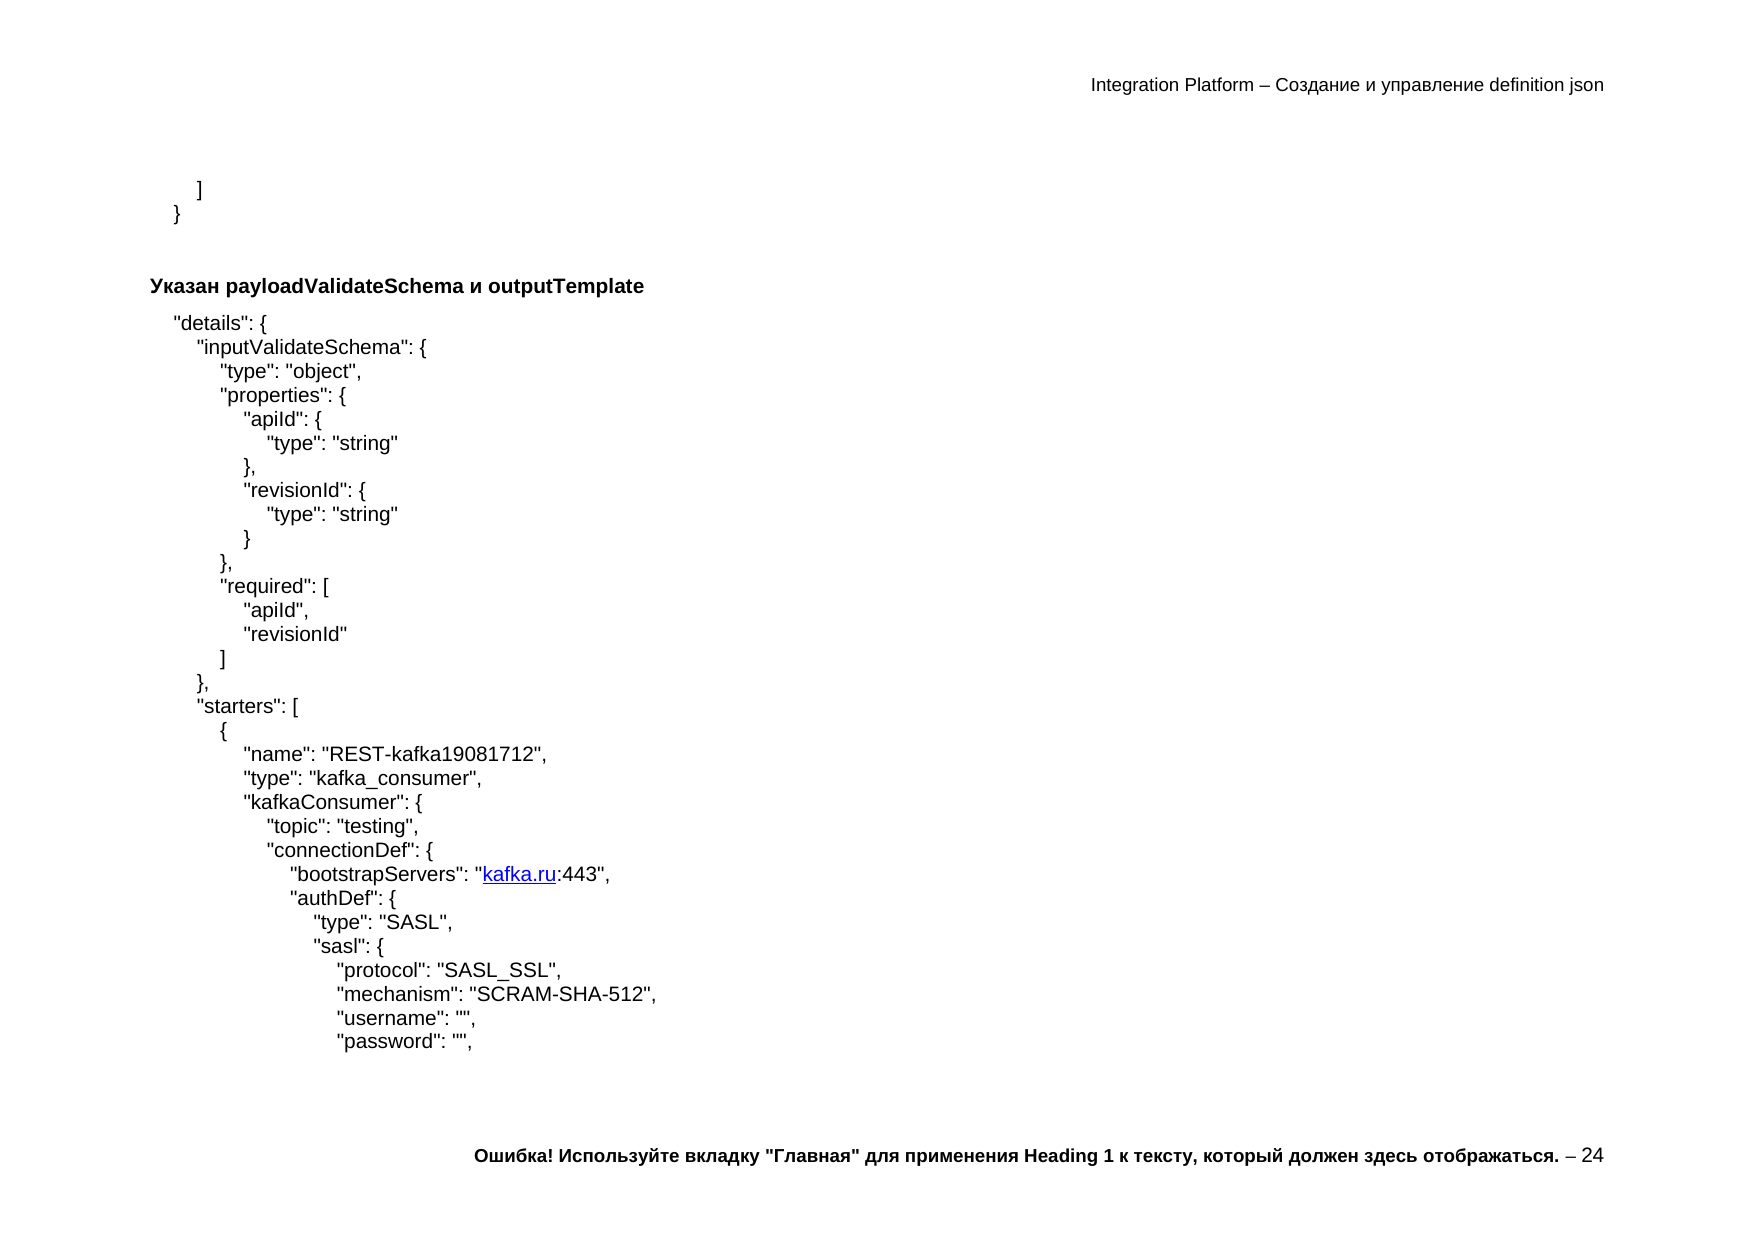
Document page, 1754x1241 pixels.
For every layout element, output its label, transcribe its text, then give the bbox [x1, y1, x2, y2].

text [150, 311, 1604, 1053]
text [150, 177, 1604, 225]
text Указан payloadValidateSchema и outputTemplate [150, 274, 1604, 298]
